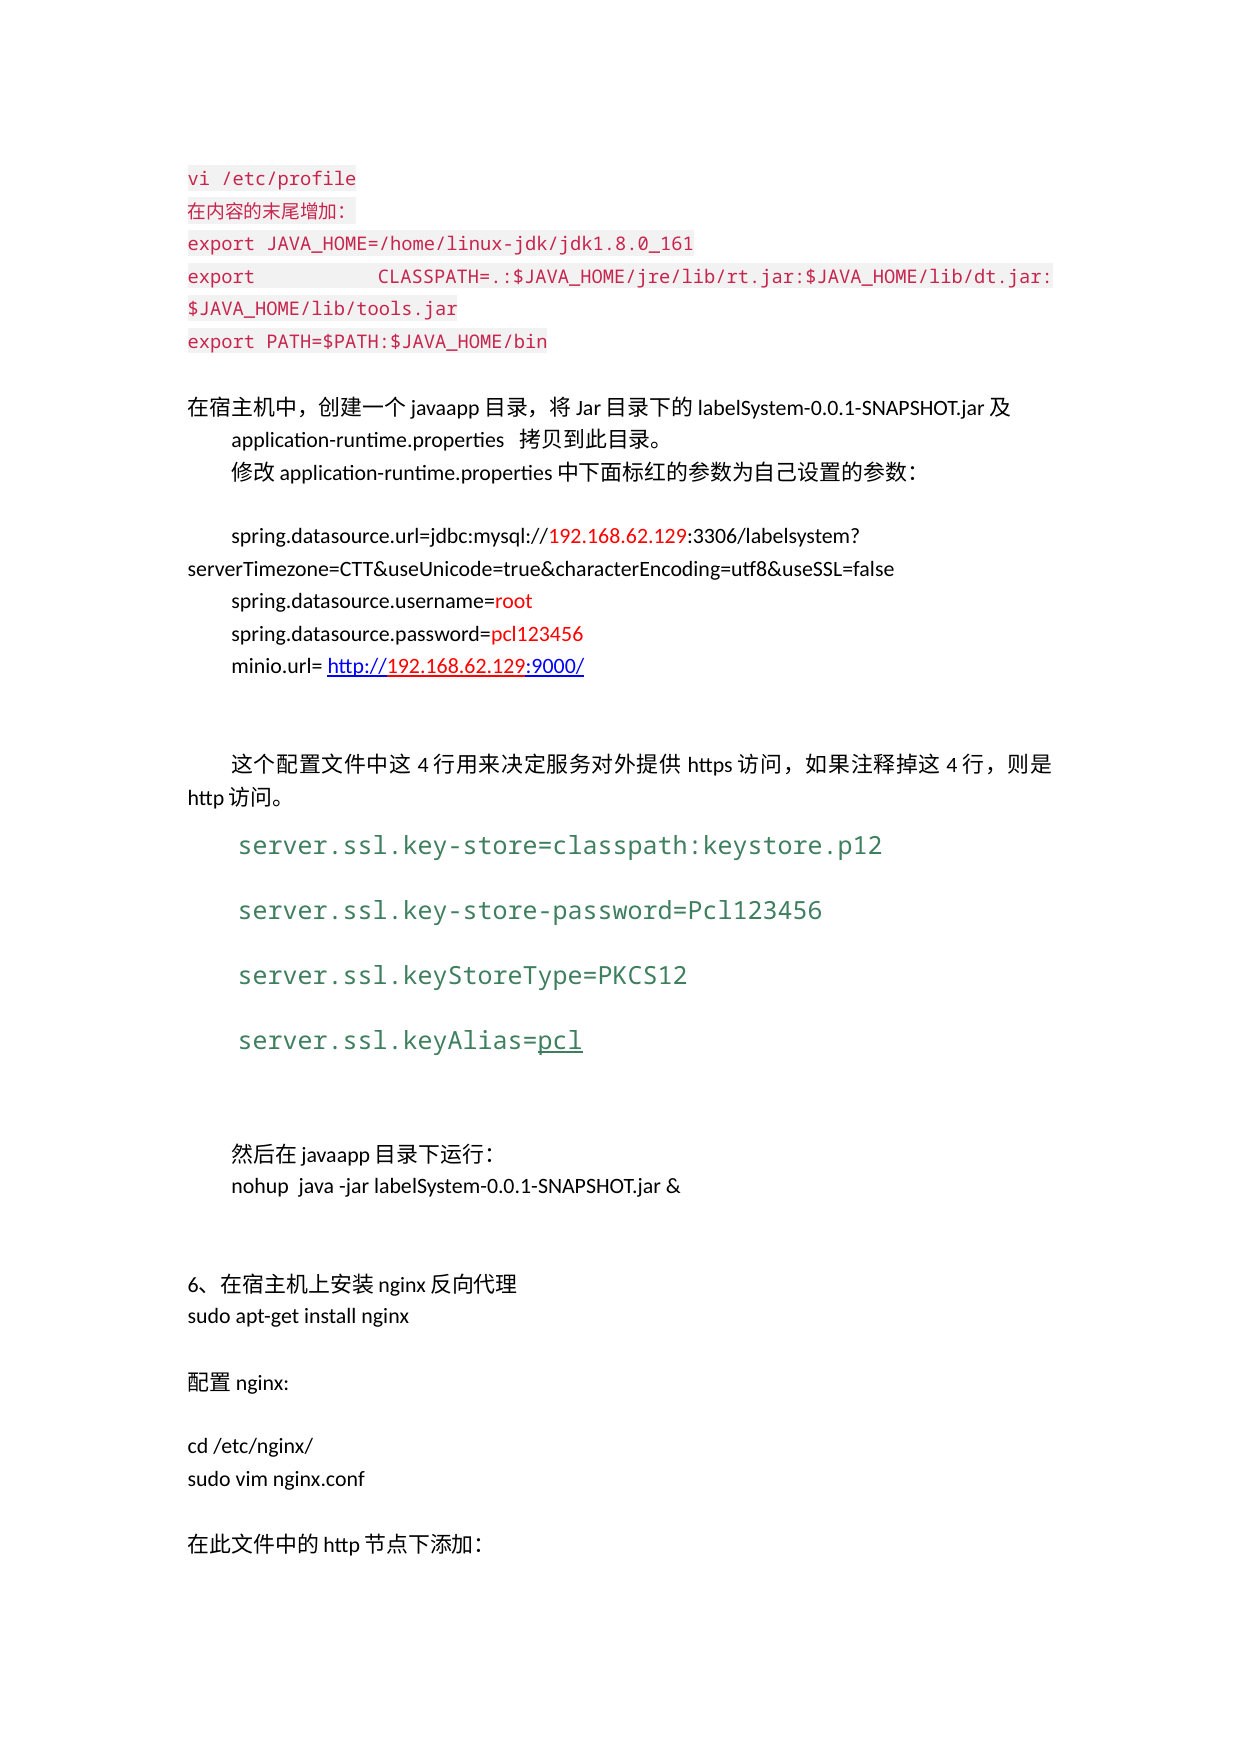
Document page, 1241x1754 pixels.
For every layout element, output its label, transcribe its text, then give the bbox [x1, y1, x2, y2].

list minio.url= http://192.168.62.129:9000/ [187, 649, 1053, 682]
list sudo vim nginx.conf [187, 1462, 1053, 1494]
list 这个配置文件中这4行用来决定服务对外提供https访问，如果注释掉这4行，则是http访问。 [187, 747, 1053, 812]
list 修改application-runtime.properties中下面标红的参数为自己设置的参数： [187, 454, 1053, 487]
list vi /etc/profile [187, 162, 1053, 194]
list export CLASSPATH=.:$JAVA_HOME/jre/lib/rt.jar:$JAVA_HOME/lib/dt.jar:$JAVA_HOME/lib/tools.jar [187, 259, 1053, 324]
list 在此文件中的http节点下添加： [187, 1527, 1053, 1559]
list server.ssl.keyAlias=pcl [187, 1007, 1053, 1072]
list 在宿主机中，创建一个javaapp目录，将Jar目录下的 labelSystem-0.0.1-SNAPSHOT.jar及 [187, 389, 1053, 422]
list export PATH=$PATH:$JAVA_HOME/bin [187, 324, 1053, 357]
list 在宿主机上安装nginx反向代理 [187, 1267, 1053, 1299]
list 配置nginx: [187, 1364, 1053, 1397]
text server.ssl.key-store-password=Pcl123456 [187, 877, 1053, 942]
list 然后在javaapp目录下运行： [187, 1137, 1053, 1169]
list 在内容的末尾增加： [187, 194, 1053, 227]
text server.ssl.key-store=classpath:keystore.p12 [187, 812, 1053, 877]
list cd /etc/nginx/ [187, 1429, 1053, 1462]
list spring.datasource.username=root [187, 584, 1053, 617]
list spring.datasource.url=jdbc:mysql://192.168.62.129:3306/labelsystem?serverTimezone=CTT&useUnicode=true&characterEncoding=utf8&useSSL=false [187, 519, 1053, 584]
list export JAVA_HOME=/home/linux-jdk/jdk1.8.0_161 [187, 227, 1053, 259]
list nohup java -jar labelSystem-0.0.1-SNAPSHOT.jar & [187, 1169, 1053, 1202]
list application-runtime.properties 拷贝到此目录。 [187, 422, 1053, 454]
text server.ssl.keyStoreType=PKCS12 [187, 942, 1053, 1007]
list sudo apt-get install nginx [187, 1299, 1053, 1332]
list spring.datasource.password=pcl123456 [187, 617, 1053, 649]
